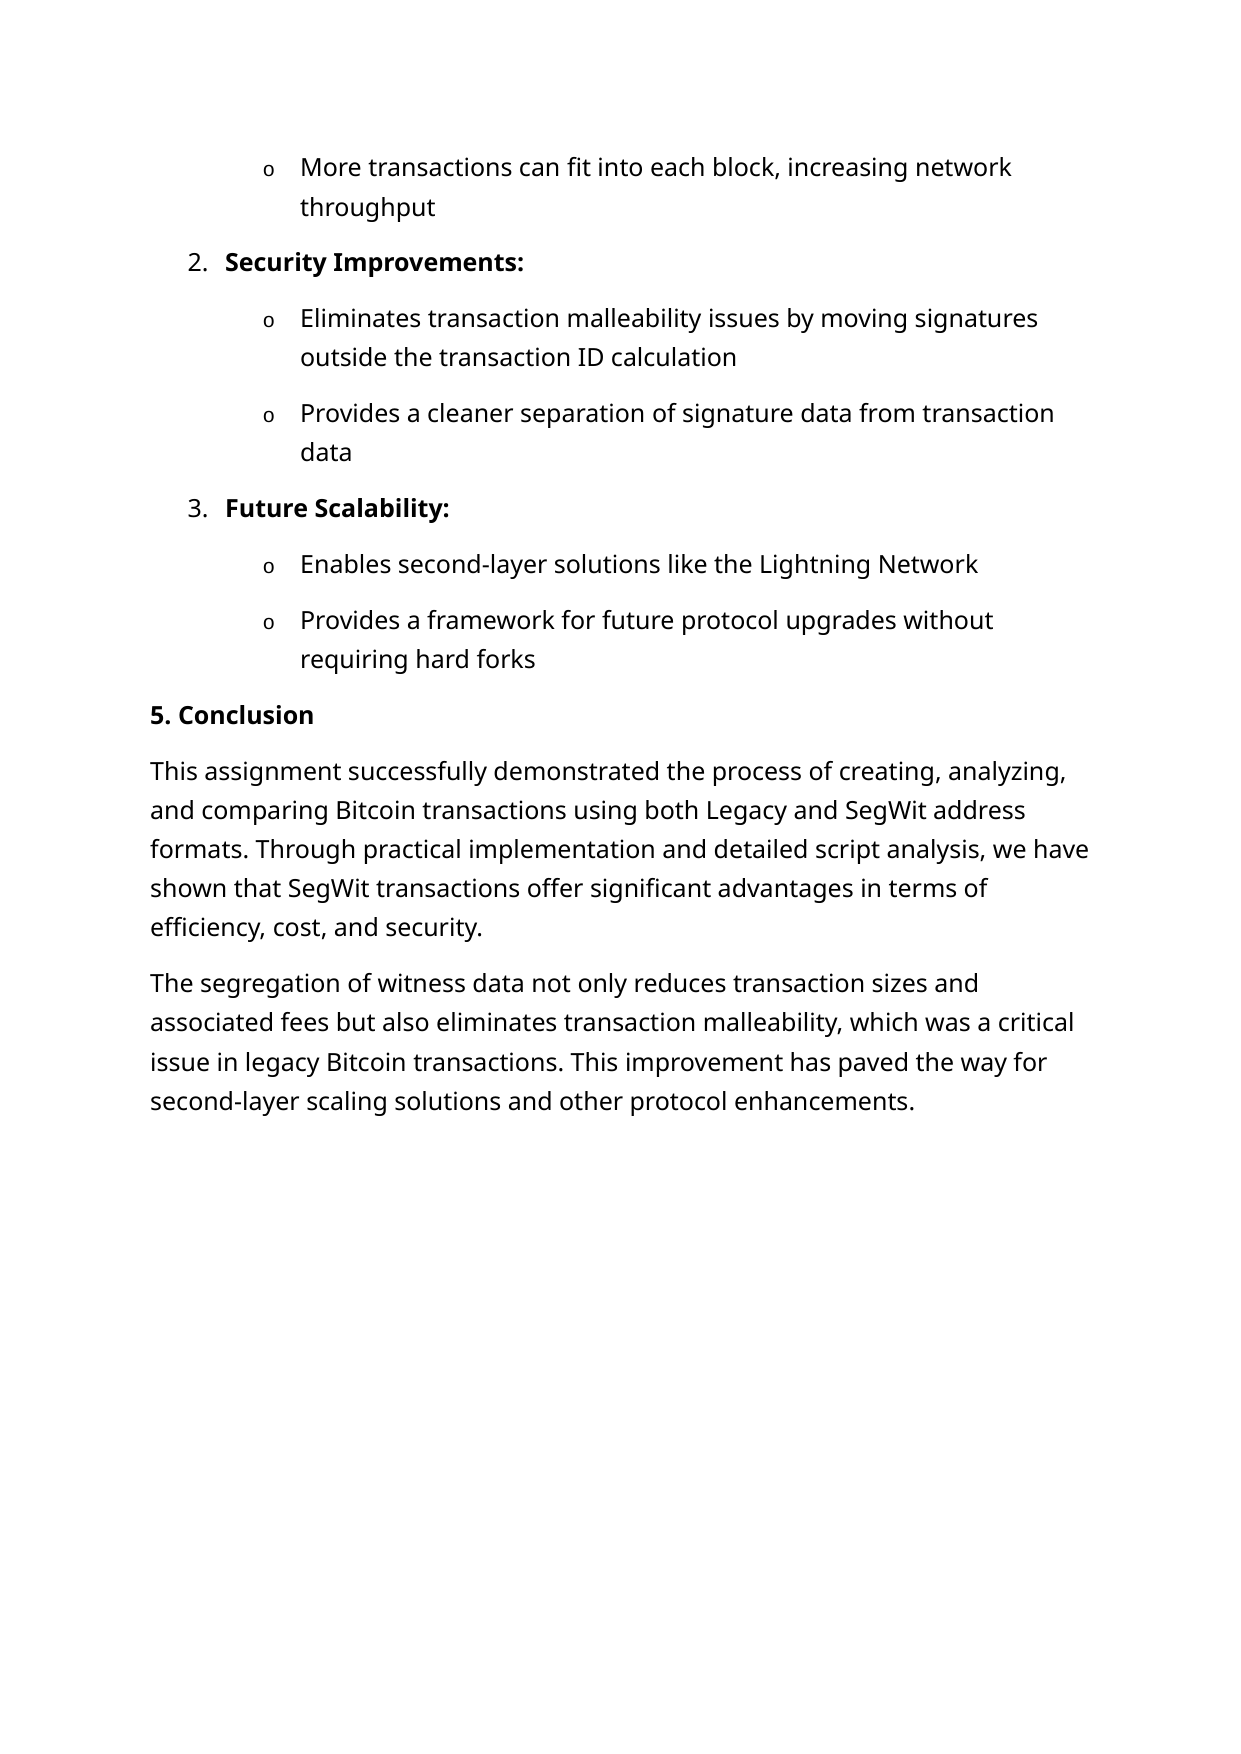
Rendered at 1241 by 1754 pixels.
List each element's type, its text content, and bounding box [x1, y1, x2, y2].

text The segregation of witness data not only reduces transaction sizes and associated fees but also eliminates transaction malleability, which was a critical issue in legacy Bitcoin transactions. This improvement has paved the way for second-layer scaling solutions and other protocol enhancements. [150, 966, 1090, 1117]
list Enables second-layer solutions like the Lightning Network [262, 547, 1090, 581]
list Provides a framework for future protocol upgrades without requiring hard forks [262, 602, 1090, 676]
text 5. Conclusion [150, 697, 1090, 732]
text This assignment successfully demonstrated the process of creating, analyzing, and comparing Bitcoin transactions using both Legacy and SegWit address formats. Through practical implementation and detailed script analysis, we have shown that SegWit transactions offer significant advantages in terms of efficiency, cost, and security. [150, 753, 1090, 944]
list Future Scalability: [187, 491, 1090, 525]
list Eliminates transaction malleability issues by moving signatures outside the transaction ID calculation [262, 301, 1090, 374]
list Provides a cleaner separation of signature data from transaction data [262, 396, 1090, 469]
list Security Improvements: [187, 245, 1090, 279]
list More transactions can fit into each block, increasing network throughput [262, 150, 1090, 223]
